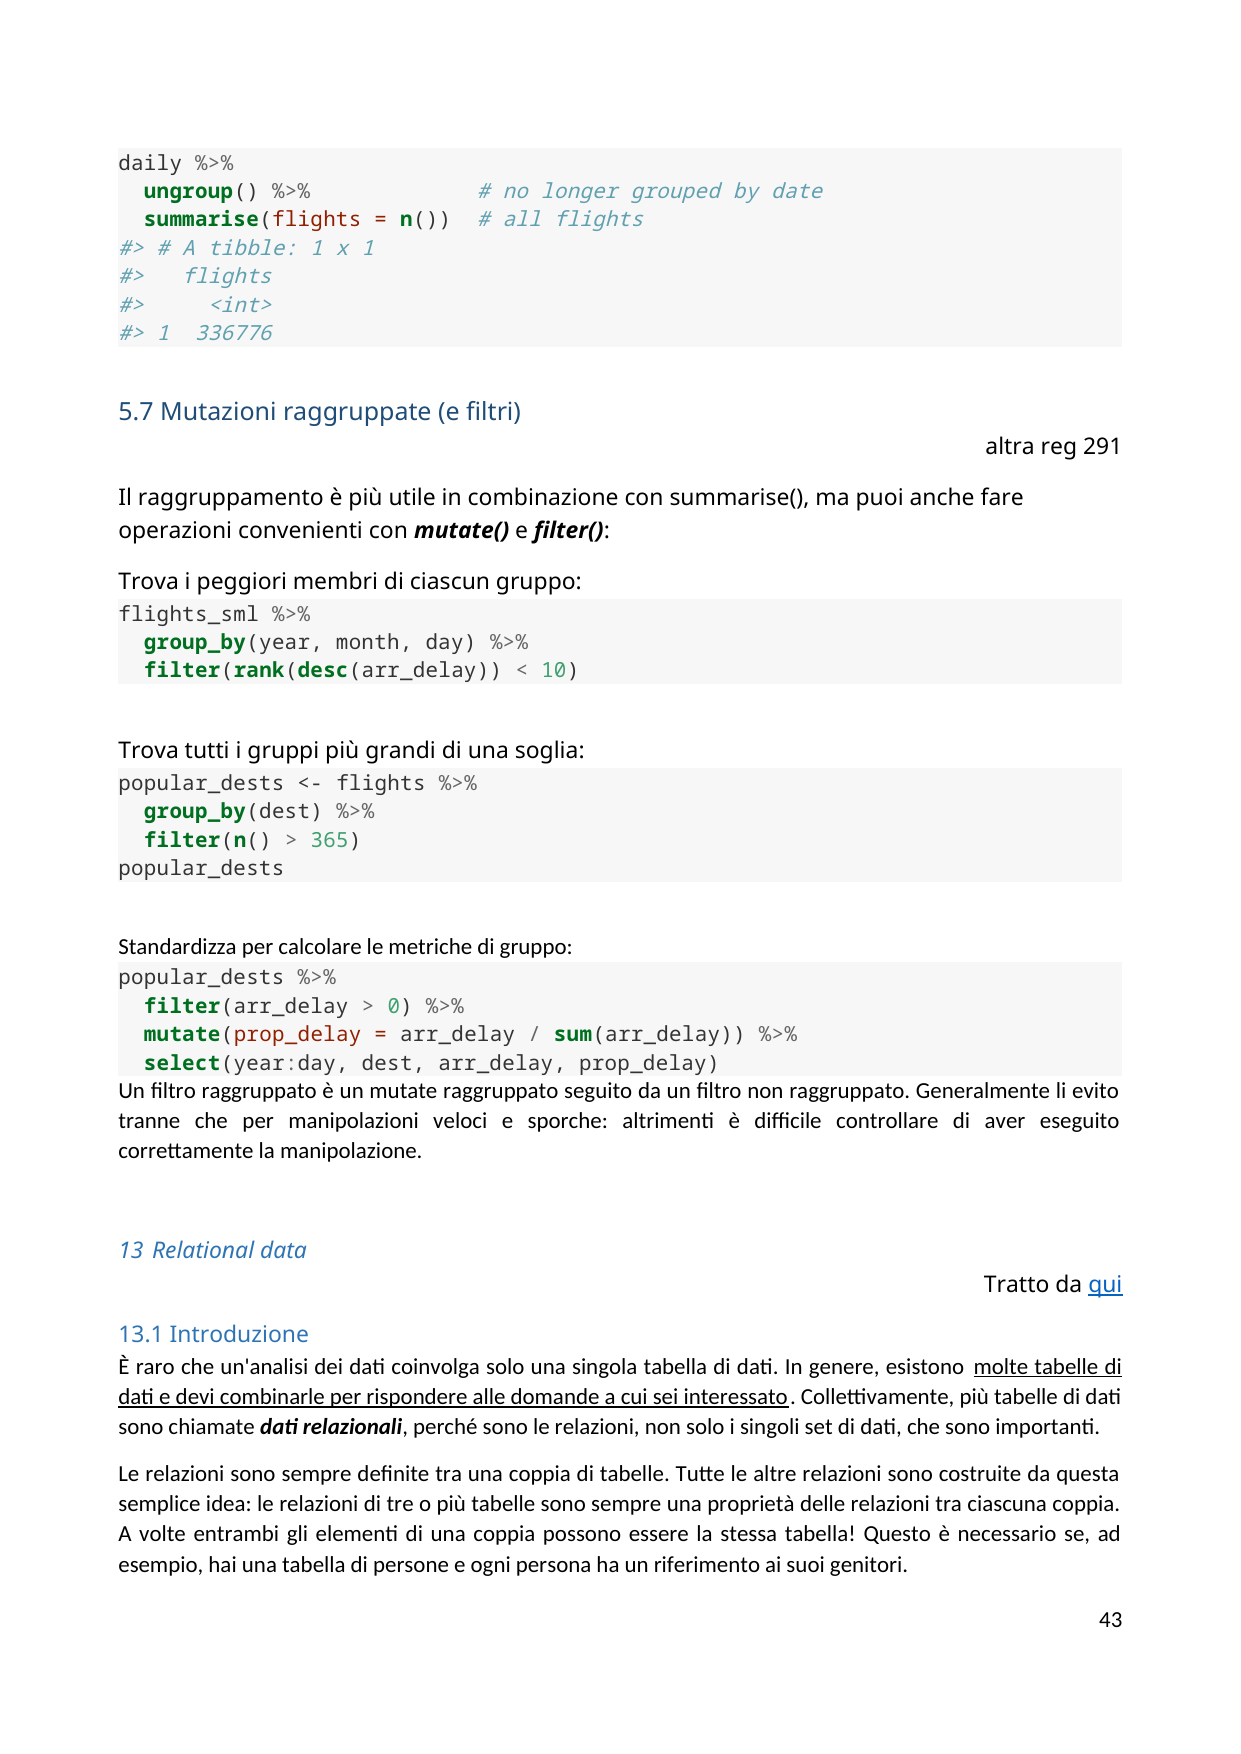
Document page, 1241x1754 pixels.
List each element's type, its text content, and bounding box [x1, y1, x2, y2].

text #> # A tibble: 1 x 1 [118, 233, 1122, 261]
text Trova i peggiori membri di ciascun gruppo: [118, 565, 1122, 596]
subtitle 13 Relational data [118, 1234, 1122, 1265]
text popular_dests %>% [118, 962, 1122, 991]
text #> flights [118, 261, 1122, 290]
text Il raggruppamento è più utile in combinazione con summarise(), ma puoi anche fare operazioni convenienti con mutate() e filter(): [118, 481, 1122, 546]
text popular_dests <- flights %>% [118, 768, 1122, 797]
text daily %>% [118, 148, 1122, 176]
text Tratto da qui [118, 1268, 1122, 1299]
text group_by(dest) %>% [118, 797, 1122, 825]
subtitle 5.7 Mutazioni raggruppate (e filtri) [118, 393, 1122, 428]
text Le relazioni sono sempre definite tra una coppia di tabelle. Tutte le altre relazioni sono costruite da questa semplice idea: le relazioni di tre o più tabelle sono sempre una proprietà delle relazioni tra ciascuna coppia. A volte entrambi gli elementi di una coppia possono essere la stessa tabella! Questo è necessario se, ad esempio, hai una tabella di persone e ogni persona ha un riferimento ai suoi genitori. [118, 1459, 1122, 1578]
text mutate(prop_delay = arr_delay / sum(arr_delay)) %>% [118, 1019, 1122, 1048]
text popular_dests [118, 853, 1122, 882]
text altra reg 291 [118, 430, 1122, 462]
text È raro che un'analisi dei dati coinvolga solo una singola tabella di dati. In genere, esistono molte tabelle di dati e devi combinarle per rispondere alle domande a cui sei interessato. Collettivamente, più tabelle di dati sono chiamate dati relazionali, perché sono le relazioni, non solo i singoli set di dati, che sono importanti. [118, 1352, 1122, 1440]
subtitle 13.1 Introduzione [118, 1318, 1122, 1349]
text Standardizza per calcolare le metriche di gruppo: [118, 932, 1122, 960]
text select(year:day, dest, arr_delay, prop_delay) [118, 1048, 1122, 1076]
text Trova tutti i gruppi più grandi di una soglia: [118, 734, 1122, 766]
text #> 1 336776 [118, 318, 1122, 347]
text filter(n() > 365) [118, 825, 1122, 853]
text Un filtro raggruppato è un mutate raggruppato seguito da un filtro non raggruppato. Generalmente li evito tranne che per manipolazioni veloci e sporche: altrimenti è difficile controllare di aver eseguito correttamente la manipolazione. [118, 1076, 1122, 1165]
text filter(rank(desc(arr_delay)) < 10) [118, 656, 1122, 684]
text ungroup() %>% # no longer grouped by date [118, 176, 1122, 204]
text #> <int> [118, 290, 1122, 318]
text summarise(flights = n()) # all flights [118, 204, 1122, 233]
text filter(arr_delay > 0) %>% [118, 991, 1122, 1019]
text flights_sml %>% [118, 599, 1122, 627]
text group_by(year, month, day) %>% [118, 627, 1122, 656]
